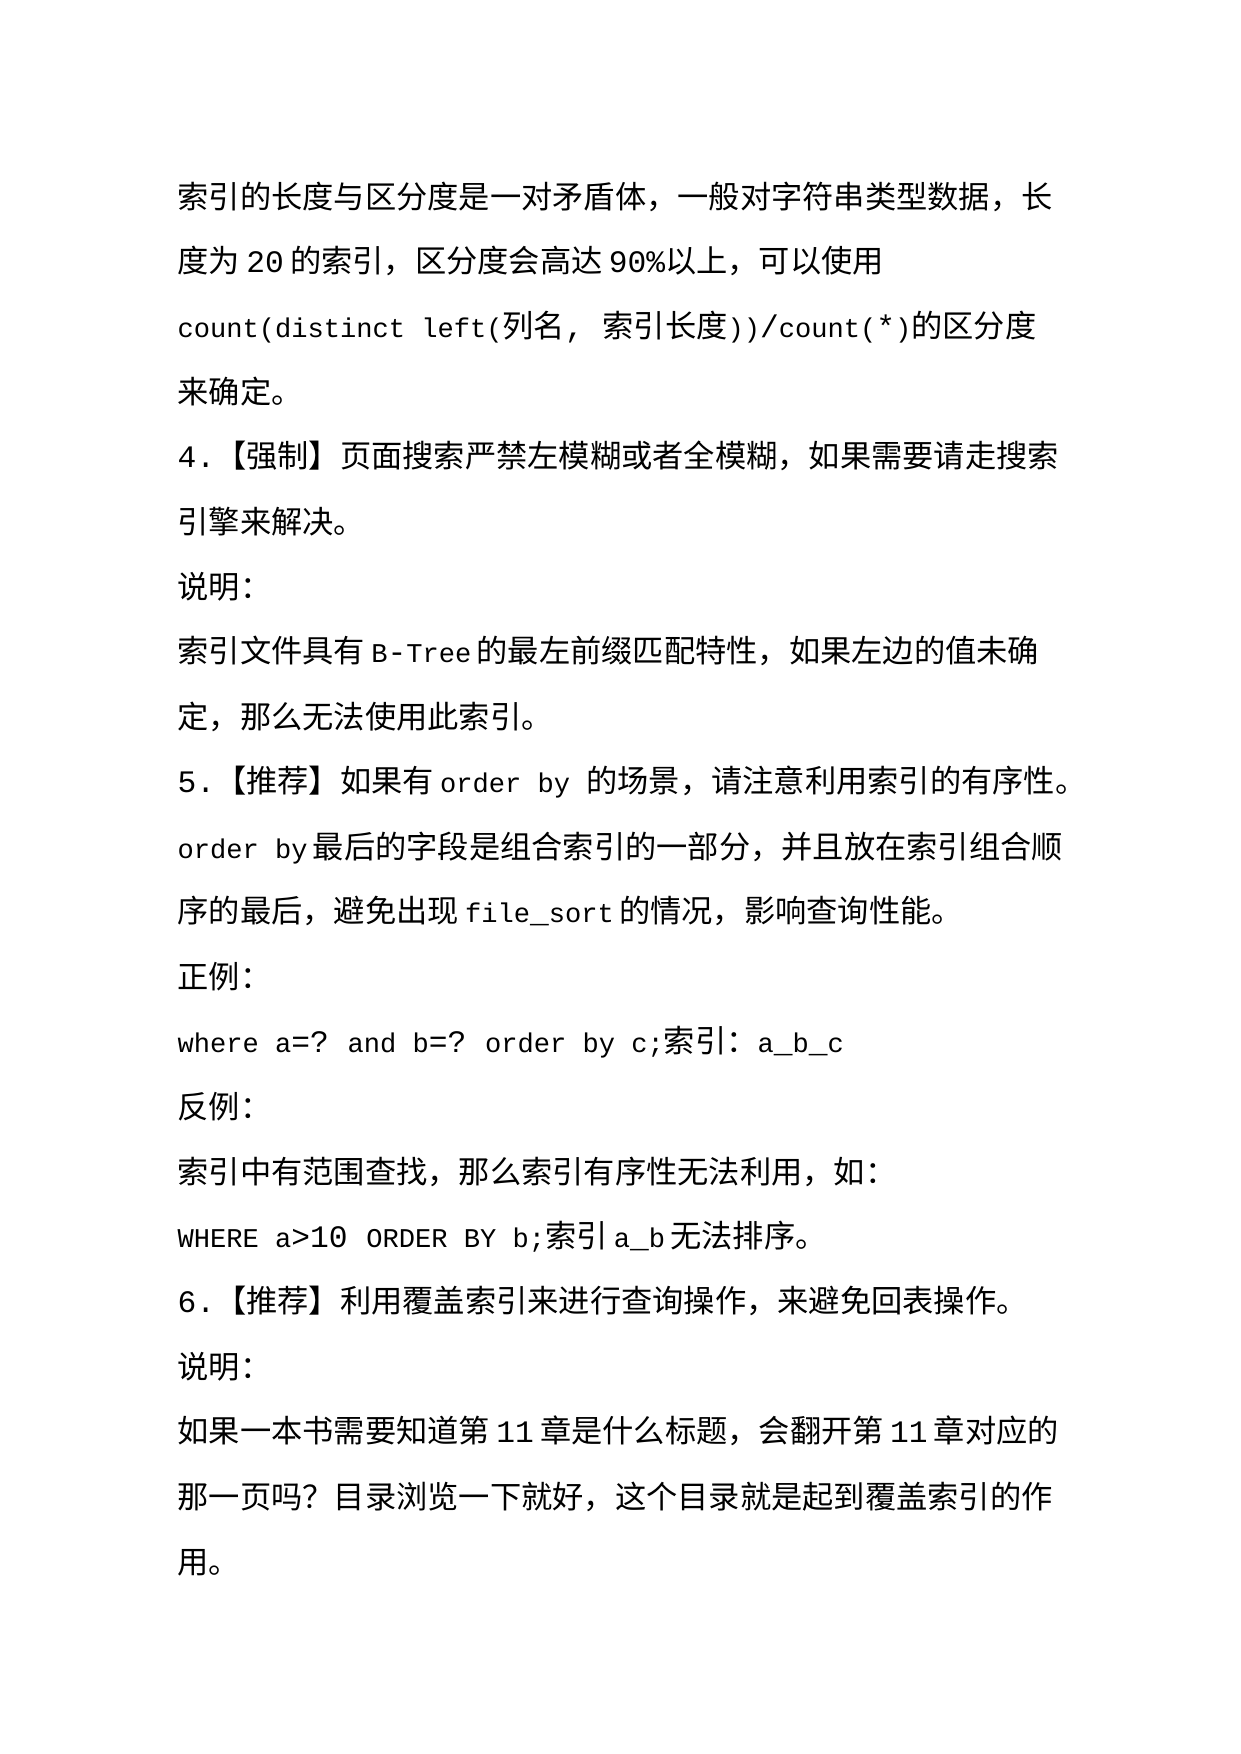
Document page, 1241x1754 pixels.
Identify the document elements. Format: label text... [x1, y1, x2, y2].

text where a=? and b=? order by c;索引：a_b_c [177, 1007, 1063, 1072]
text 4.【强制】页面搜索严禁左模糊或者全模糊，如果需要请走搜索引擎来解决。 [177, 422, 1063, 552]
text 索引文件具有B-Tree的最左前缀匹配特性，如果左边的值未确定，那么无法使用此索引。 [177, 617, 1063, 747]
text 正例： [177, 942, 1063, 1007]
text 6.【推荐】利用覆盖索引来进行查询操作，来避免回表操作。 [177, 1267, 1063, 1332]
text 5.【推荐】如果有order by 的场景，请注意利用索引的有序性。order by最后的字段是组合索引的一部分，并且放在索引组合顺序的最后，避免出现file_sort的情况，影响查询性能。 [177, 747, 1063, 942]
text WHERE a>10 ORDER BY b;索引a_b无法排序。 [177, 1202, 1063, 1267]
text 反例： [177, 1072, 1063, 1137]
text 如果一本书需要知道第11章是什么标题，会翻开第11章对应的那一页吗？目录浏览一下就好，这个目录就是起到覆盖索引的作用。 [177, 1397, 1063, 1592]
text 说明： [177, 552, 1063, 617]
text 索引中有范围查找，那么索引有序性无法利用，如： [177, 1137, 1063, 1202]
text 索引的长度与区分度是一对矛盾体，一般对字符串类型数据，长度为20的索引，区分度会高达90%以上，可以使用count(distinct left(列名, 索引长度))/count(*)的区分度来确定。 [177, 162, 1063, 422]
text 说明： [177, 1332, 1063, 1397]
